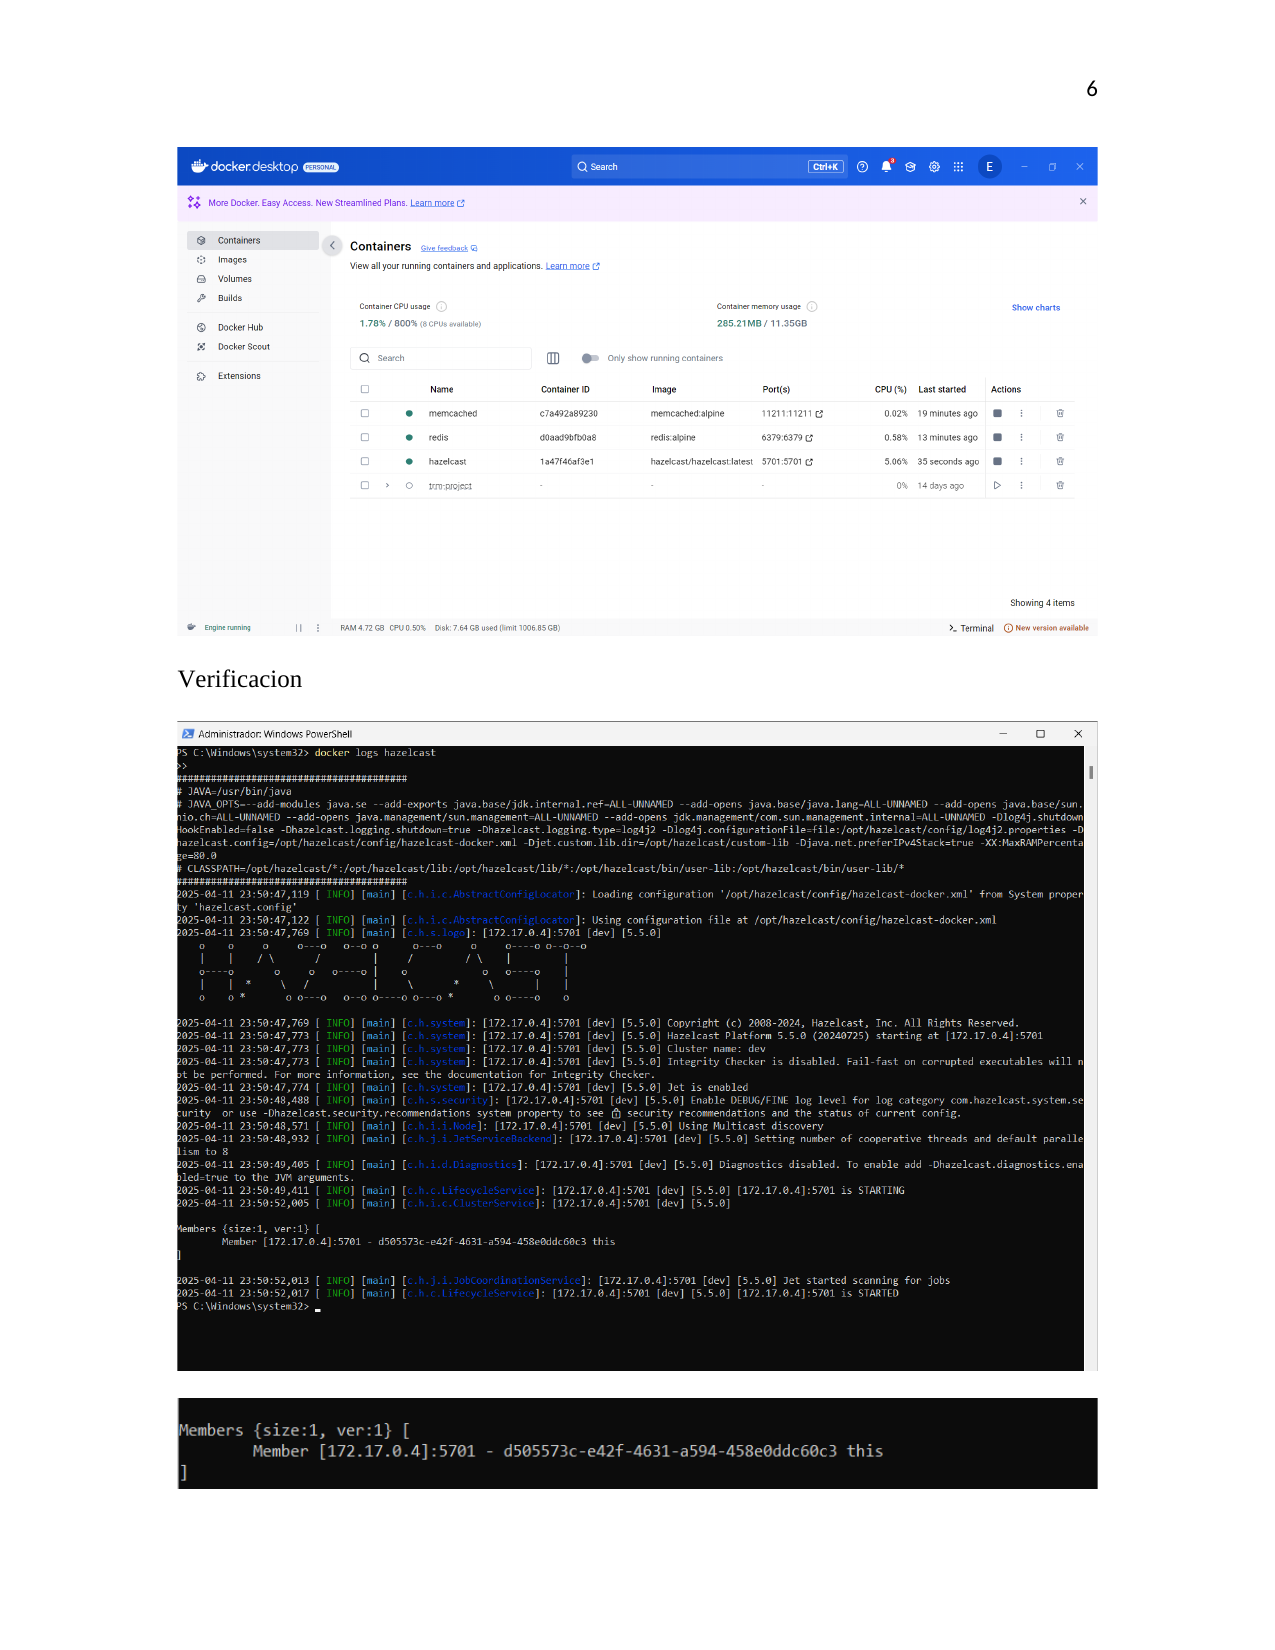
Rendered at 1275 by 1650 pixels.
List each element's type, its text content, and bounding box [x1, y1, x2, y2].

picture [177, 147, 1098, 636]
picture [177, 721, 1098, 1371]
title Verificacion [177, 664, 1098, 693]
picture [177, 1398, 1098, 1489]
